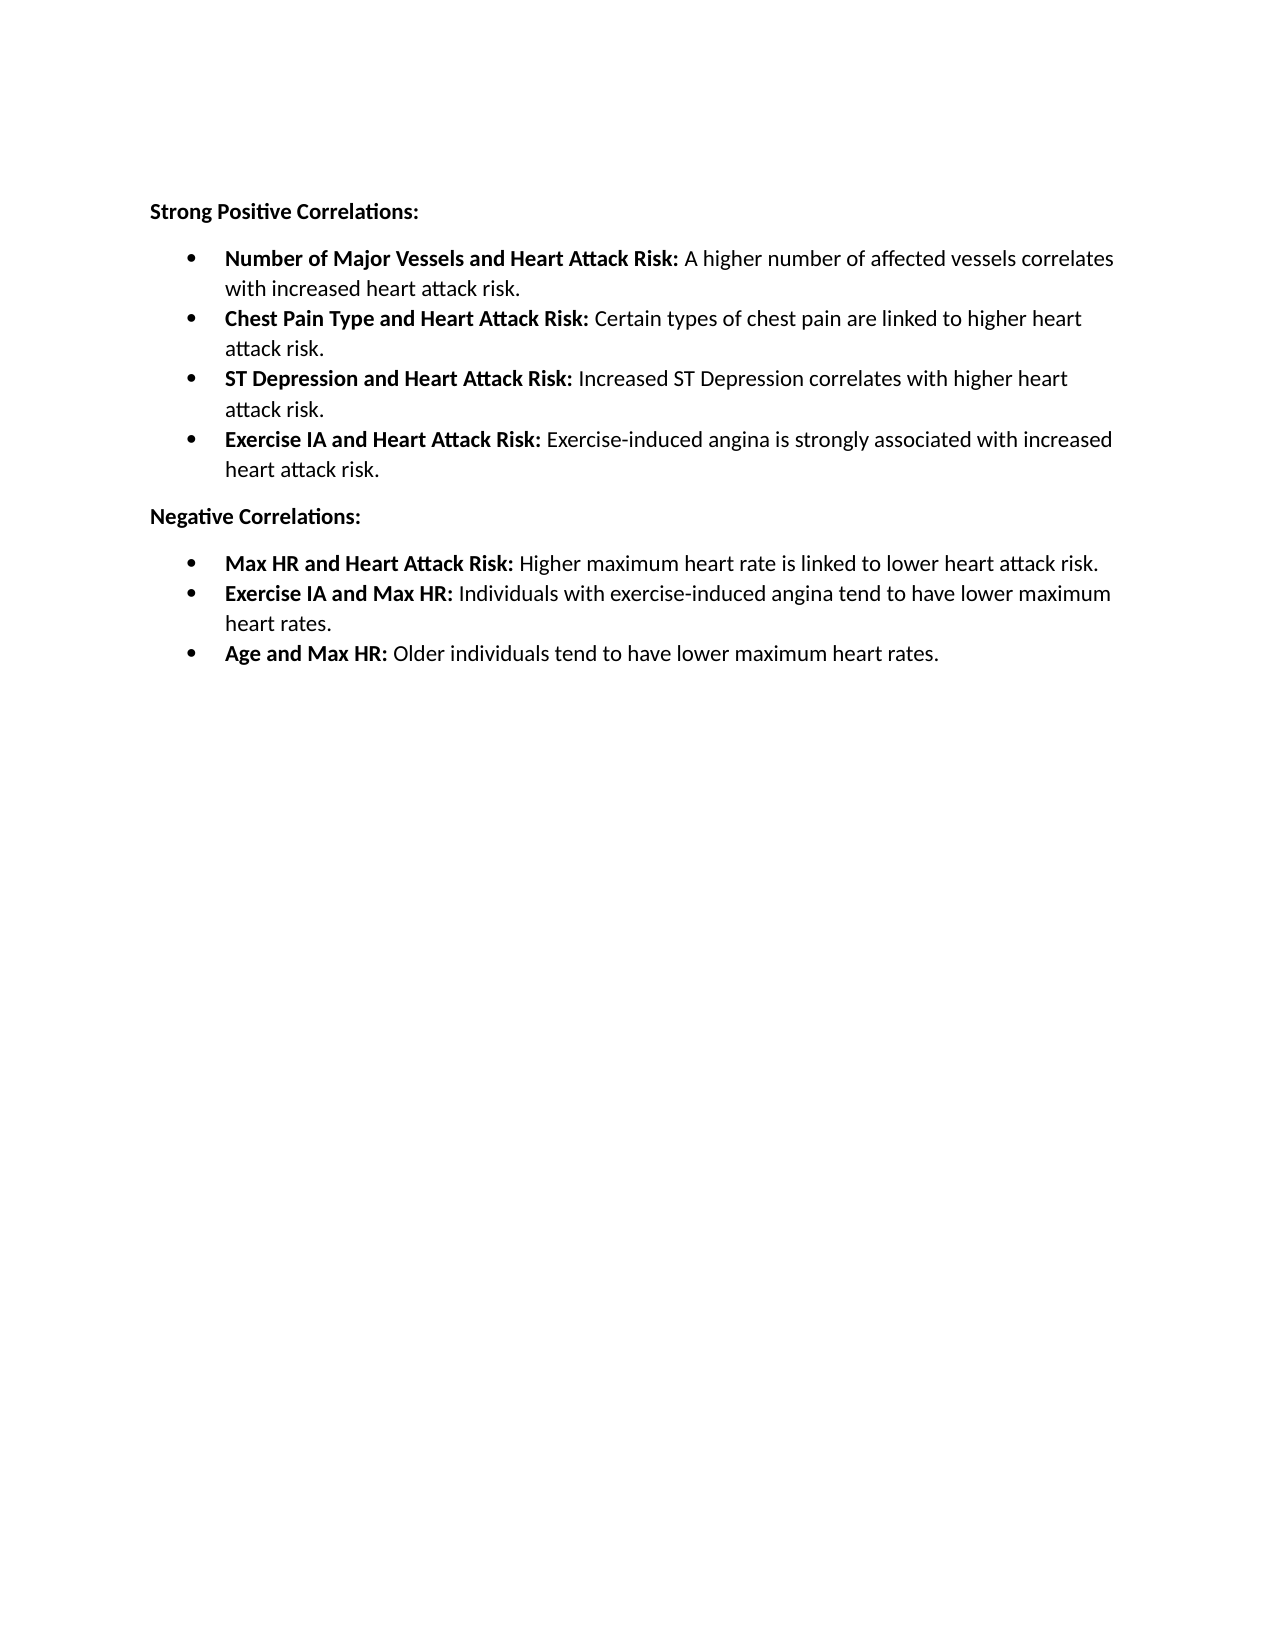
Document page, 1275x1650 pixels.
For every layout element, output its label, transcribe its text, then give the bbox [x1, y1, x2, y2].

text Strong Positive Correlations: [150, 197, 1125, 225]
list Chest Pain Type and Heart Attack Risk: Certain types of chest pain are linked to higher heart attack risk. [187, 304, 1125, 362]
list Age and Max HR: Older individuals tend to have lower maximum heart rates. [187, 639, 1125, 668]
list Exercise IA and Max HR: Individuals with exercise-induced angina tend to have lower maximum heart rates. [187, 579, 1125, 637]
list ST Depression and Heart Attack Risk: Increased ST Depression correlates with higher heart attack risk. [187, 364, 1125, 423]
list Number of Major Vessels and Heart Attack Risk: A higher number of affected vessels correlates with increased heart attack risk. [187, 244, 1125, 302]
list Max HR and Heart Attack Risk: Higher maximum heart rate is linked to lower heart attack risk. [187, 549, 1125, 577]
text Negative Correlations: [150, 502, 1125, 530]
list Exercise IA and Heart Attack Risk: Exercise-induced angina is strongly associated with increased heart attack risk. [187, 425, 1125, 483]
